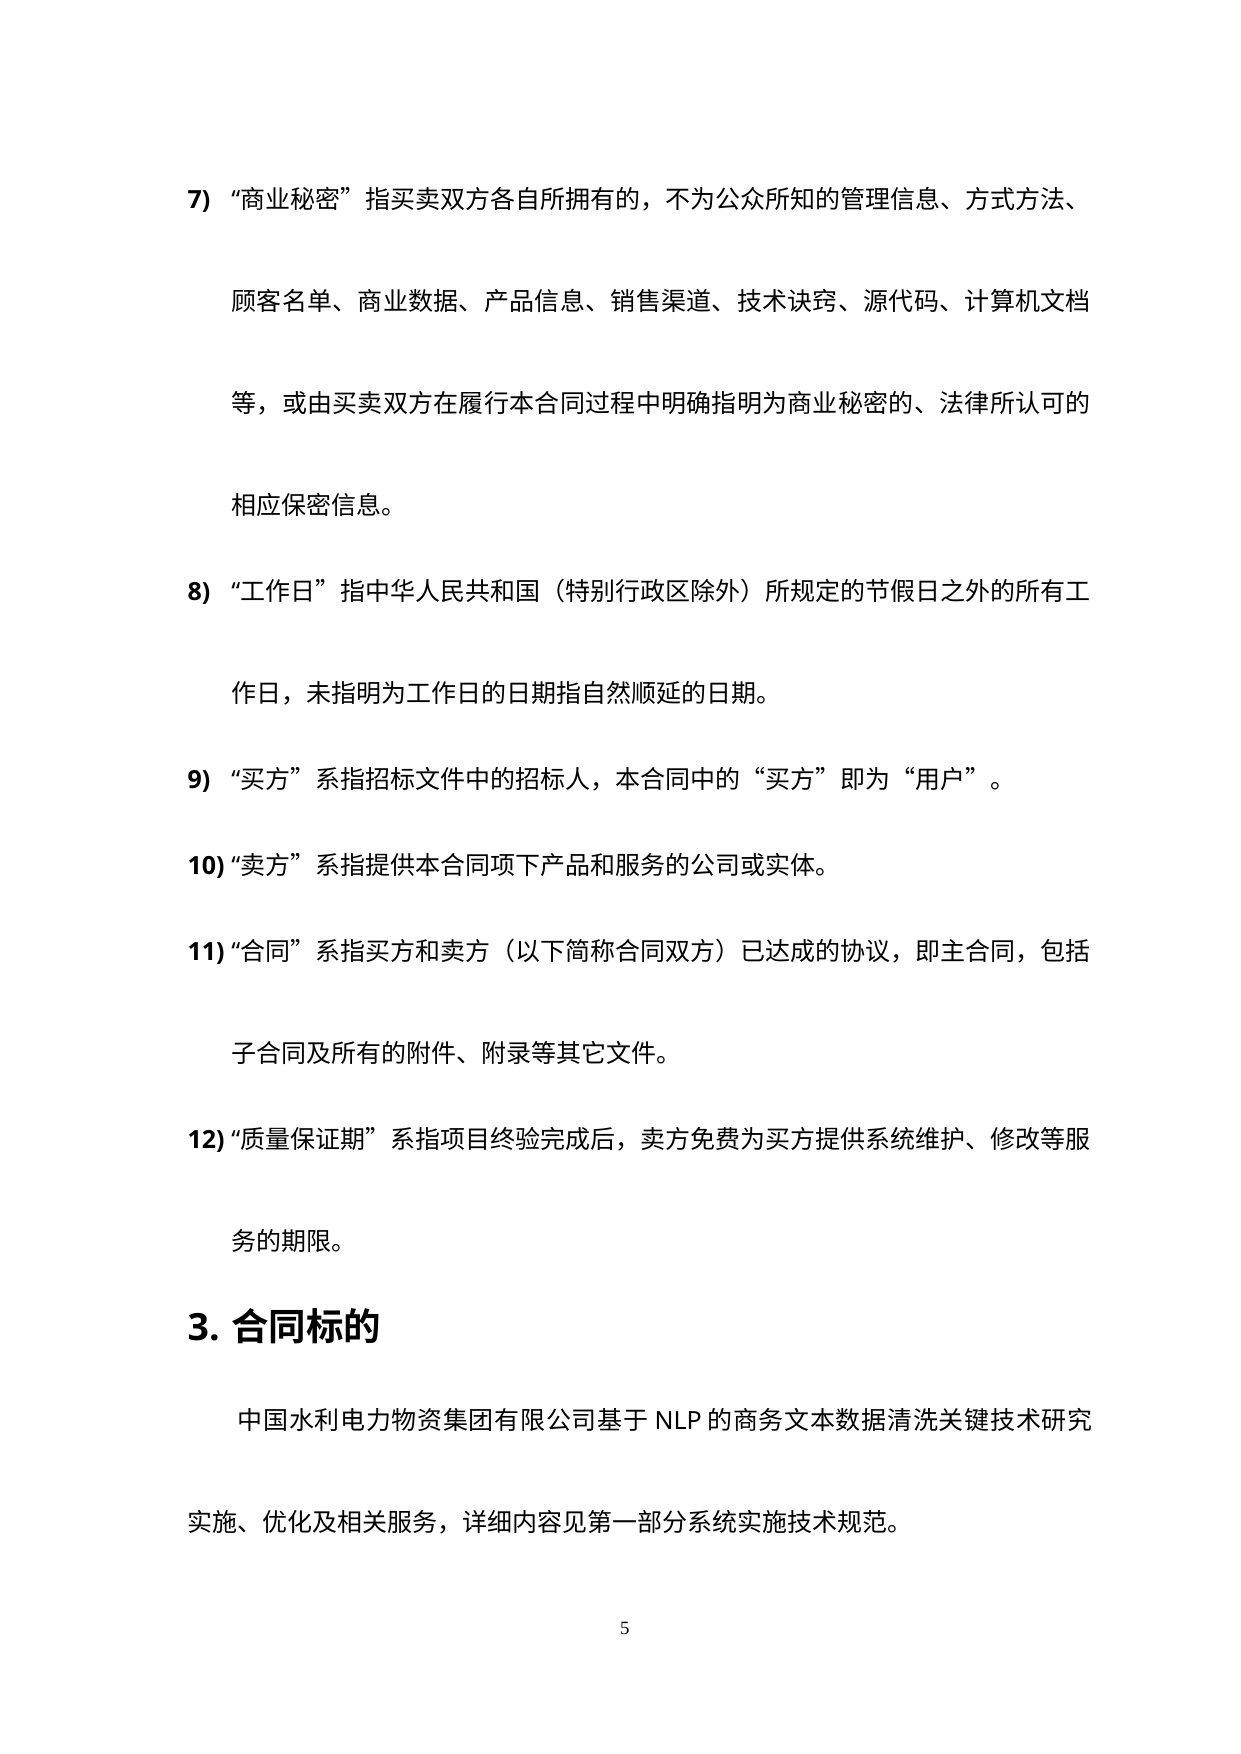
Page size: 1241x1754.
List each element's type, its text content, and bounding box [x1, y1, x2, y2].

list “工作日”指中华人民共和国（特别行政区除外）所规定的节假日之外的所有工作日，未指明为工作日的日期指自然顺延的日期。 [187, 556, 1093, 725]
list “卖方”系指提供本合同项下产品和服务的公司或实体。 [187, 829, 1093, 897]
text 中国水利电力物资集团有限公司基于NLP的商务文本数据清洗关键技术研究实施、优化及相关服务，详细内容见第一部分系统实施技术规范。 [187, 1385, 1093, 1554]
subtitle 合同标的 [187, 1291, 1093, 1359]
list “质量保证期”系指项目终验完成后，卖方免费为买方提供系统维护、修改等服务的期限。 [187, 1103, 1093, 1273]
list “合同”系指买方和卖方（以下简称合同双方）已达成的协议，即主合同，包括子合同及所有的附件、附录等其它文件。 [187, 916, 1093, 1085]
list “买方”系指招标文件中的招标人，本合同中的“买方”即为“用户”。 [187, 743, 1093, 811]
list “商业秘密”指买卖双方各自所拥有的，不为公众所知的管理信息、方式方法、顾客名单、商业数据、产品信息、销售渠道、技术诀窍、源代码、计算机文档等，或由买卖双方在履行本合同过程中明确指明为商业秘密的、法律所认可的相应保密信息。 [187, 164, 1093, 537]
